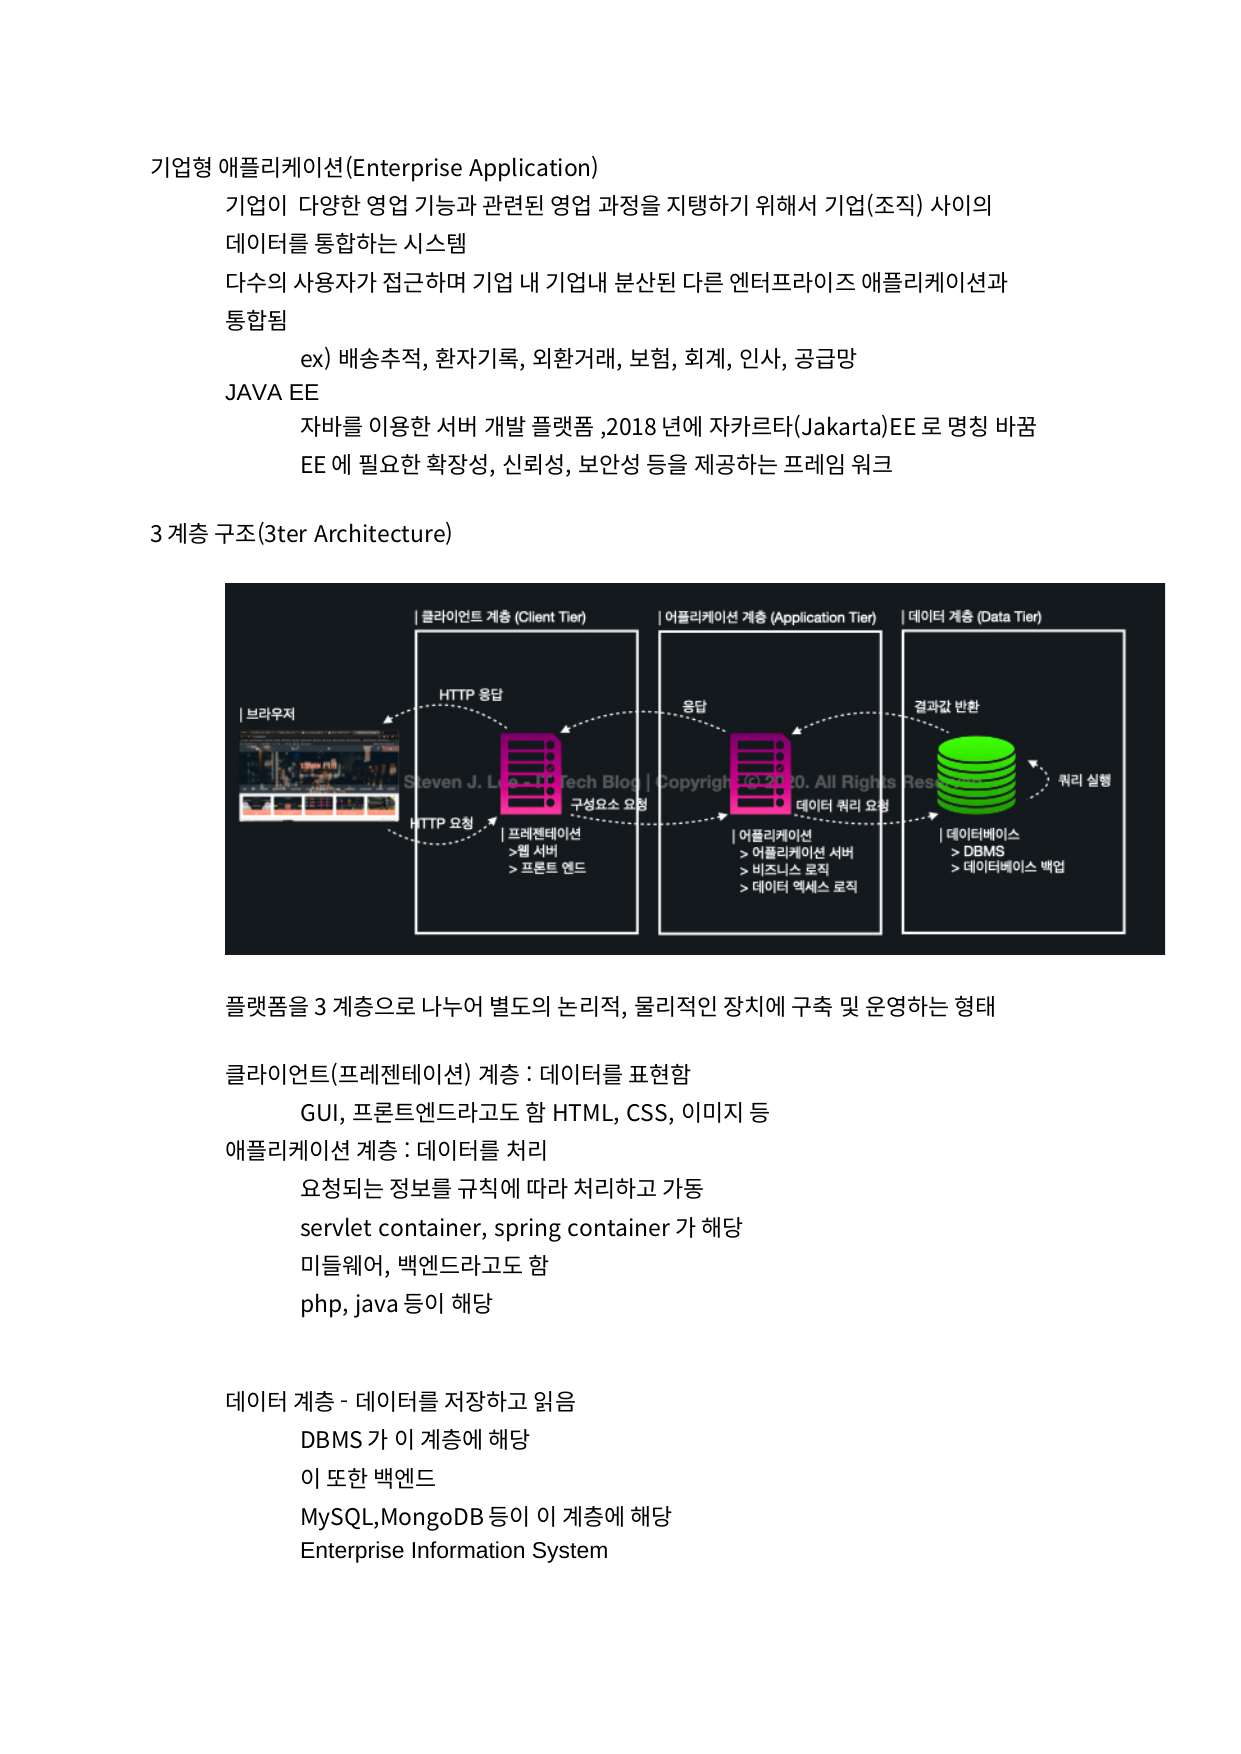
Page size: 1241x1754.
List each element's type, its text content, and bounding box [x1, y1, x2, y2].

text 자바를 이용한 서버 개발 플랫폼 ,2018년에 자카르타(Jakarta)EE로 명칭 바꿈 [150, 409, 1090, 442]
text JAVA EE [150, 379, 1090, 405]
text 미들웨어, 백엔드라고도 함 [225, 1248, 1090, 1281]
text EE에 필요한 확장성, 신뢰성, 보안성 등을 제공하는 프레임 워크 [150, 447, 1090, 480]
picture [225, 583, 1166, 955]
text ex) 배송추적, 환자기록, 외환거래, 보험, 회계, 인사, 공급망 [150, 341, 1090, 374]
text 데이터 계층 - 데이터를 저장하고 읽음 [150, 1384, 1090, 1417]
text 다수의 사용자가 접근하며 기업 내 기업내 분산된 다른 엔터프라이즈 애플리케이션과 [150, 264, 1090, 298]
text DBMS가 이 계층에 해당 [150, 1422, 1090, 1456]
text Enterprise Information System [225, 1537, 1090, 1563]
text php, java등이 해당 [225, 1286, 1090, 1319]
text 데이터를 통합하는 시스템 [150, 226, 1090, 259]
text 3계층 구조(3ter Architecture) [150, 515, 1090, 549]
text 클라이언트(프레젠테이션) 계층 : 데이터를 표현함 [150, 1057, 1090, 1090]
text 기업형 애플리케이션(Enterprise Application) [150, 150, 1090, 183]
text 이 또한 백엔드 [150, 1461, 1090, 1494]
text MySQL,MongoDB등이 이 계층에 해당 [150, 1499, 1090, 1532]
text 기업이 다양한 영업 기능과 관련된 영업 과정을 지탱하기 위해서 기업(조직) 사이의 [150, 188, 1090, 221]
text 통합됨 [150, 302, 1090, 336]
text GUI, 프론트엔드라고도 함 HTML, CSS, 이미지 등 [150, 1095, 1090, 1128]
text 요청되는 정보를 규칙에 따라 처리하고 가동 [225, 1171, 1090, 1204]
text 플랫폼을 3계층으로 나누어 별도의 논리적, 물리적인 장치에 구축 및 운영하는 형태 [150, 989, 1090, 1022]
text 애플리케이션 계층 : 데이터를 처리 [150, 1133, 1090, 1166]
text servlet container, spring container가 해당 [225, 1209, 1090, 1243]
